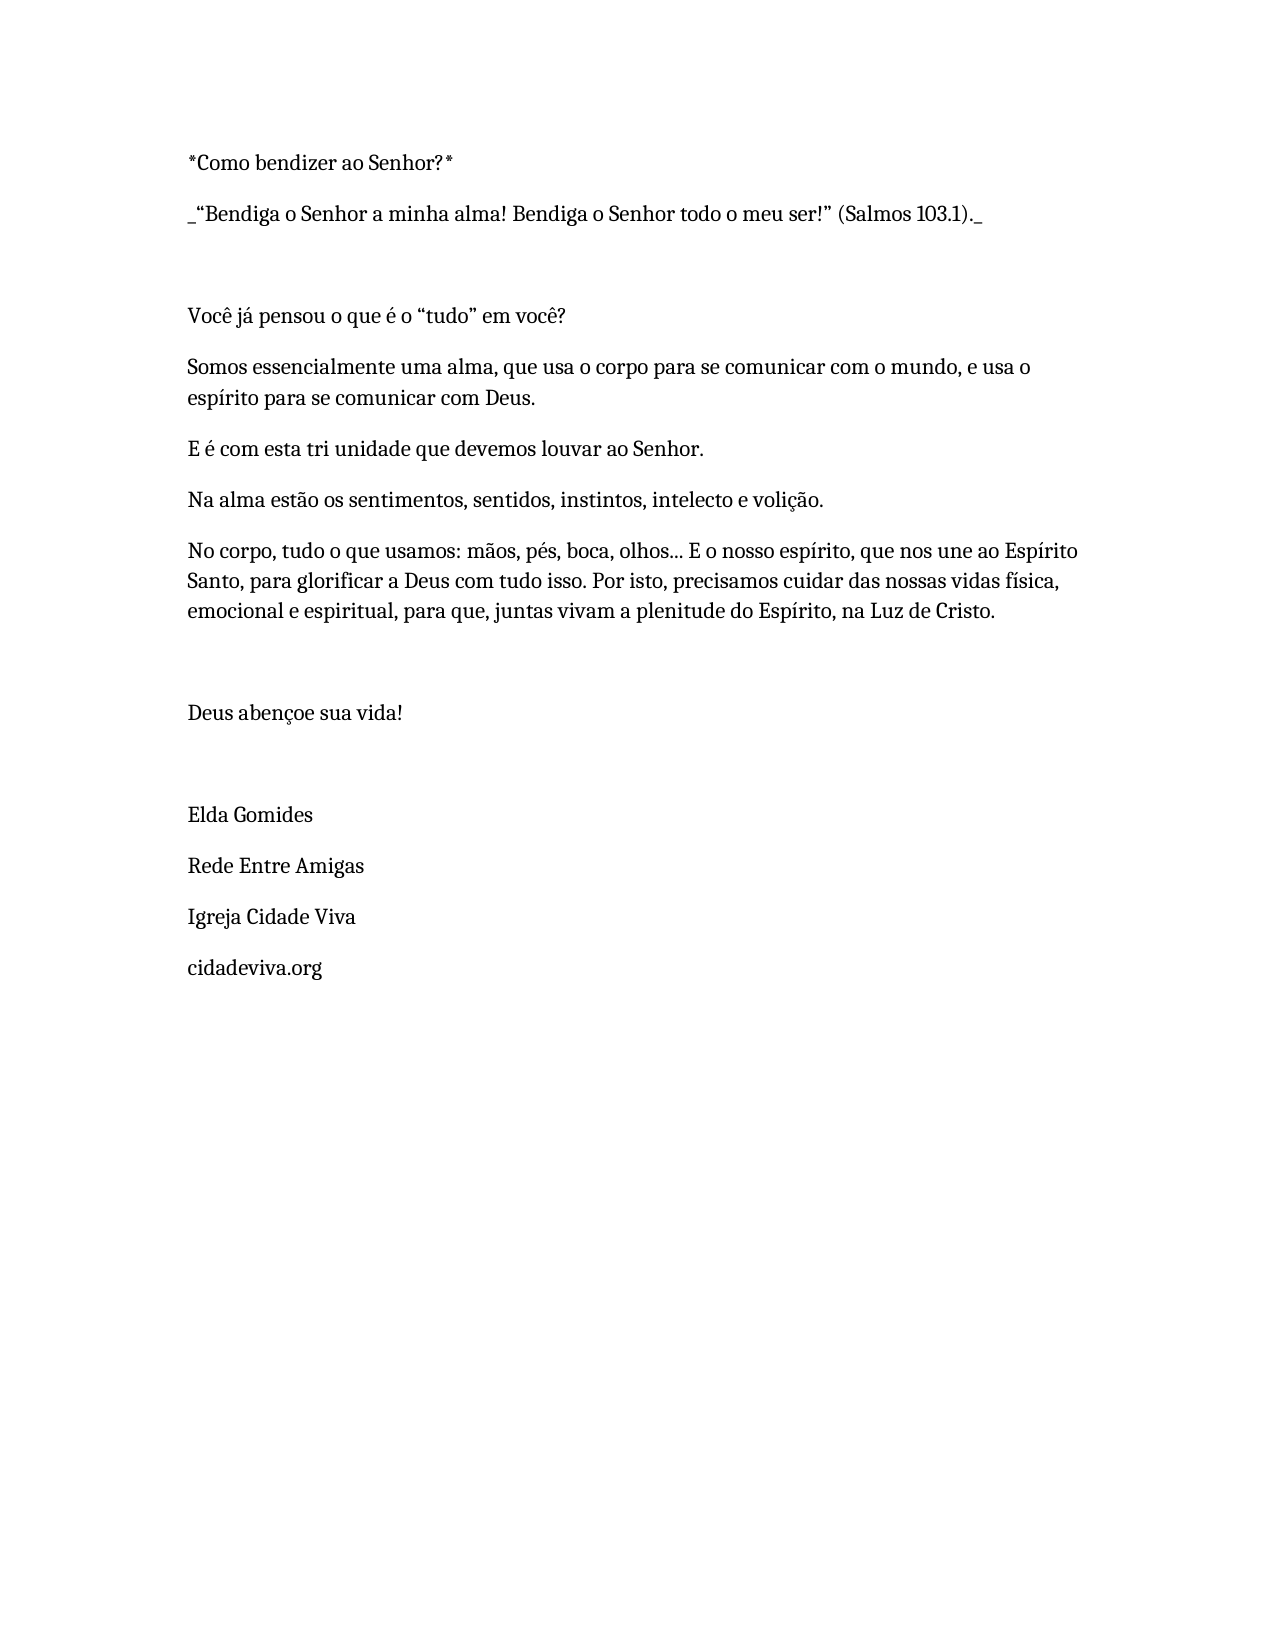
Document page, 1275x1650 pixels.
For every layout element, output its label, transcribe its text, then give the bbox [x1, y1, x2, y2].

text Deus abençoe sua vida! [187, 700, 1087, 726]
text Somos essencialmente uma alma, que usa o corpo para se comunicar com o mundo, e usa o espírito para se comunicar com Deus. [187, 354, 1087, 411]
text *Como bendizer ao Senhor?* [187, 150, 1087, 176]
text E é com esta tri unidade que devemos louvar ao Senhor. [187, 435, 1087, 462]
text Elda Gomides [187, 802, 1087, 828]
text Você já pensou o que é o “tudo” em você? [187, 303, 1087, 329]
text No corpo, tudo o que usamos: mãos, pés, boca, olhos... E o nosso espírito, que nos une ao Espírito Santo, para glorificar a Deus com tudo isso. Por isto, precisamos cuidar das nossas vidas física, emocional e espiritual, para que, juntas vivam a plenitude do Espírito, na Luz de Cristo. [187, 537, 1087, 624]
text Rede Entre Amigas [187, 853, 1087, 879]
text Na alma estão os sentimentos, sentidos, instintos, intelecto e volição. [187, 486, 1087, 513]
text Igreja Cidade Viva [187, 904, 1087, 931]
text _“Bendiga o Senhor a minha alma! Bendiga o Senhor todo o meu ser!” (Salmos 103.1)._ [187, 201, 1087, 227]
text cidadeviva.org [187, 955, 1087, 982]
